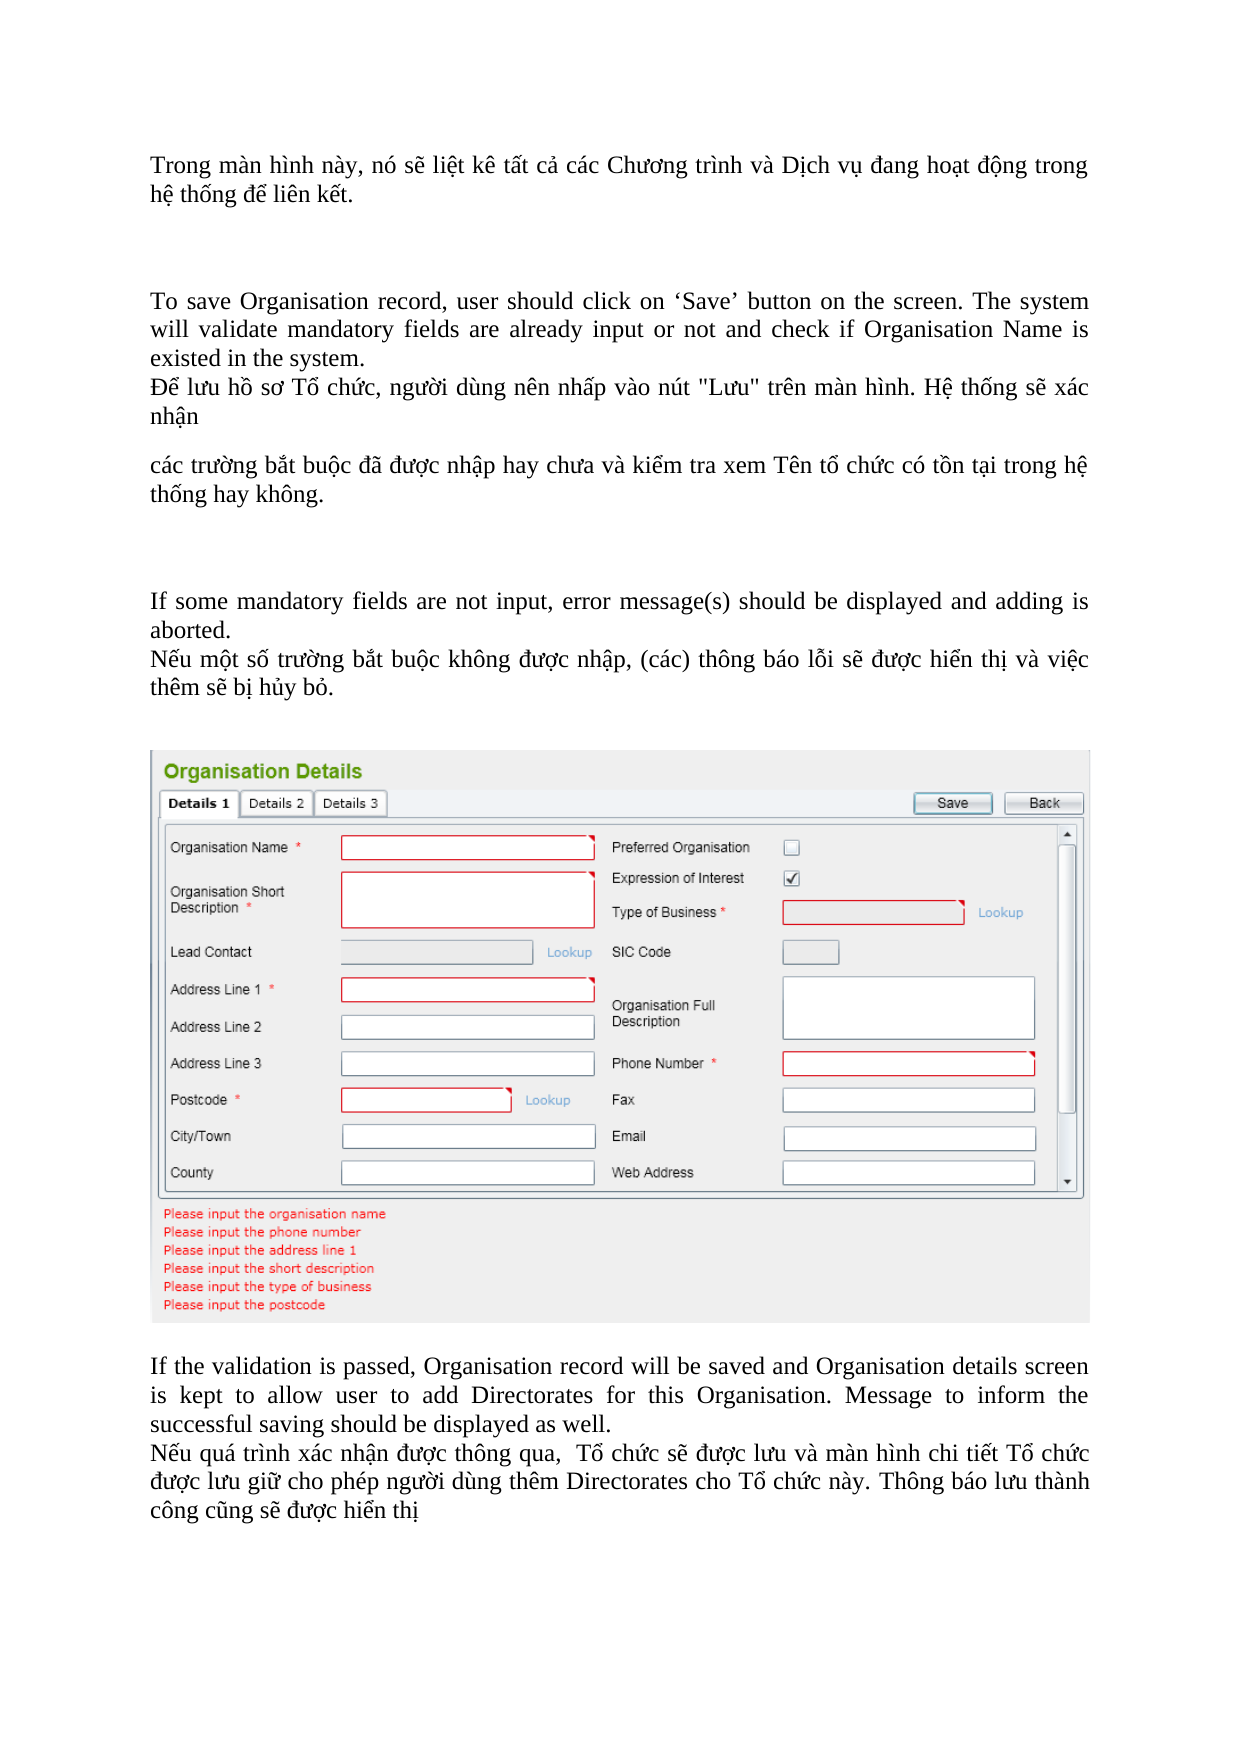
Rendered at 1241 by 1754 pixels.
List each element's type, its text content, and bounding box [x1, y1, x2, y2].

text To save Organisation record, user should click on ‘Save’ button on the screen. The system will validate mandatory fields are already input or not and check if Organisation Name is existed in the system. [150, 286, 1090, 372]
text If some mandatory fields are not input, error message(s) should be displayed and adding is aborted. [150, 586, 1090, 644]
text Nếu quá trình xác nhận được thông qua, Tổ chức sẽ được lưu và màn hình chi tiết Tổ chức được lưu giữ cho phép người dùng thêm Directorates cho Tổ chức này. Thông báo lưu thành công cũng sẽ được hiển thị [150, 1438, 1090, 1524]
text Trong màn hình này, nó sẽ liệt kê tất cả các Chương trình và Dịch vụ đang hoạt động trong hệ thống để liên kết. [150, 150, 1090, 207]
text các trường bắt buộc đã được nhập hay chưa và kiểm tra xem Tên tổ chức có tồn tại trong hệ thống hay không. [150, 450, 1090, 508]
text If the validation is passed, Organisation record will be saved and Organisation details screen is kept to allow user to add Directorates for this Organisation. Message to inform the successful saving should be displayed as well. [150, 1351, 1090, 1438]
text Để lưu hồ sơ Tổ chức, người dùng nên nhấp vào nút "Lưu" trên màn hình. Hệ thống sẽ xác nhận [150, 372, 1090, 429]
text Nếu một số trường bắt buộc không được nhập, (các) thông báo lỗi sẽ được hiển thị và việc thêm sẽ bị hủy bỏ. [150, 644, 1090, 701]
picture [150, 750, 1091, 1323]
